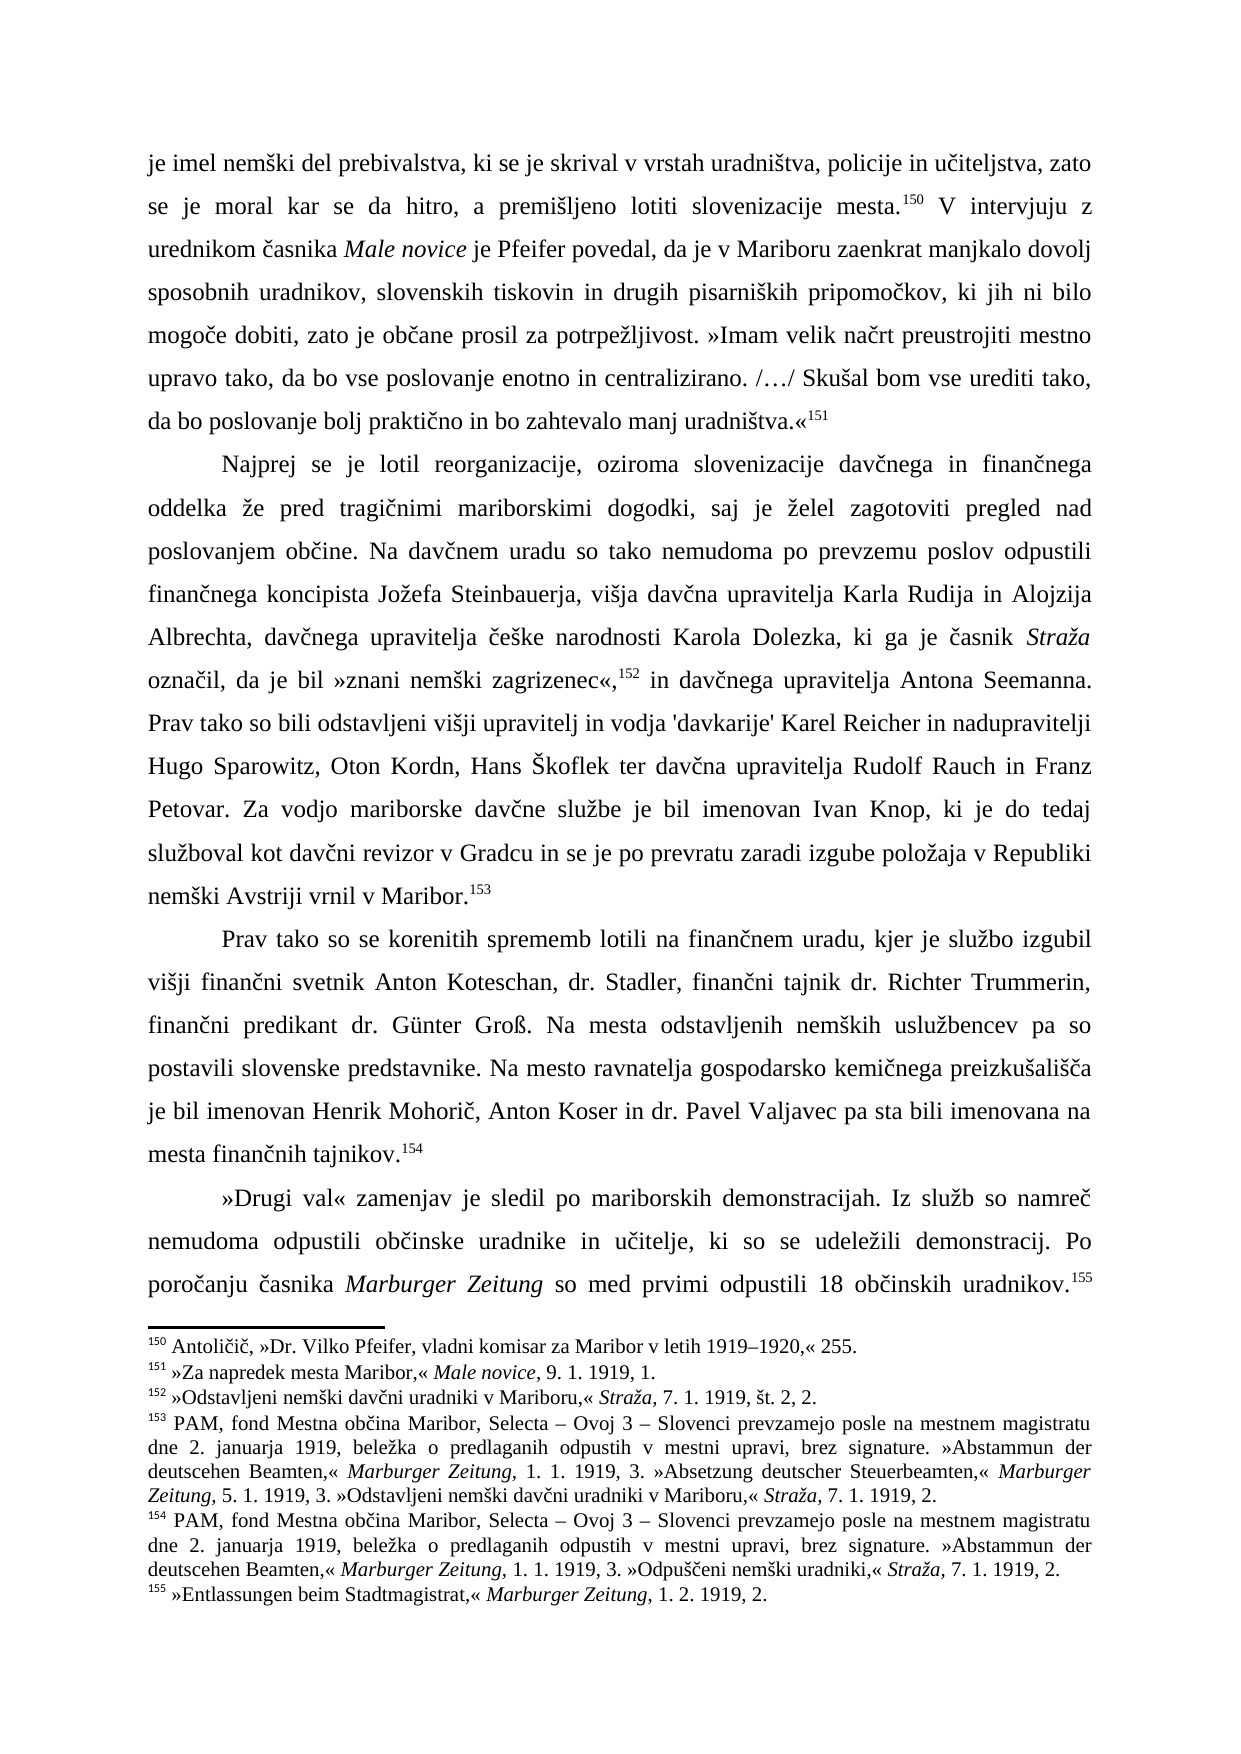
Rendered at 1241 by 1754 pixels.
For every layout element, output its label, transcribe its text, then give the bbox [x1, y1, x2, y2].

text Najprej se je lotil reorganizacije, oziroma slovenizacije davčnega in finančnega oddelka že pred tragičnimi mariborskimi dogodki, saj je želel zagotoviti pregled nad poslovanjem občine. Na davčnem uradu so tako nemudoma po prevzemu poslov odpustili finančnega koncipista Jožefa Steinbauerja, višja davčna upravitelja Karla Rudija in Alojzija Albrechta, davčnega upravitelja češke narodnosti Karola Dolezka, ki ga je časnik Straža označil, da je bil »znani nemški zagrizenec«, in davčnega upravitelja Antona Seemanna. Prav tako so bili odstavljeni višji upravitelj in vodja 'davkarije' Karel Reicher in nadupravitelji Hugo Sparowitz, Oton Kordn, Hans Škoflek ter davčna upravitelja Rudolf Rauch in Franz Petovar. Za vodjo mariborske davčne službe je bil imenovan Ivan Knop, ki je do tedaj služboval kot davčni revizor v Gradcu in se je po prevratu zaradi izgube položaja v Republiki nemški Avstriji vrnil v Maribor. [148, 449, 1093, 909]
text Prav tako so se korenitih sprememb lotili na finančnem uradu, kjer je službo izgubil višji finančni svetnik Anton Koteschan, dr. Stadler, finančni tajnik dr. Richter Trummerin, finančni predikant dr. Günter Groß. Na mesta odstavljenih nemških uslužbencev pa so postavili slovenske predstavnike. Na mesto ravnatelja gospodarsko kemičnega preizkušališča je bil imenovan Henrik Mohorič, Anton Koser in dr. Pavel Valjavec pa sta bili imenovana na mesta finančnih tajnikov. [148, 924, 1093, 1168]
